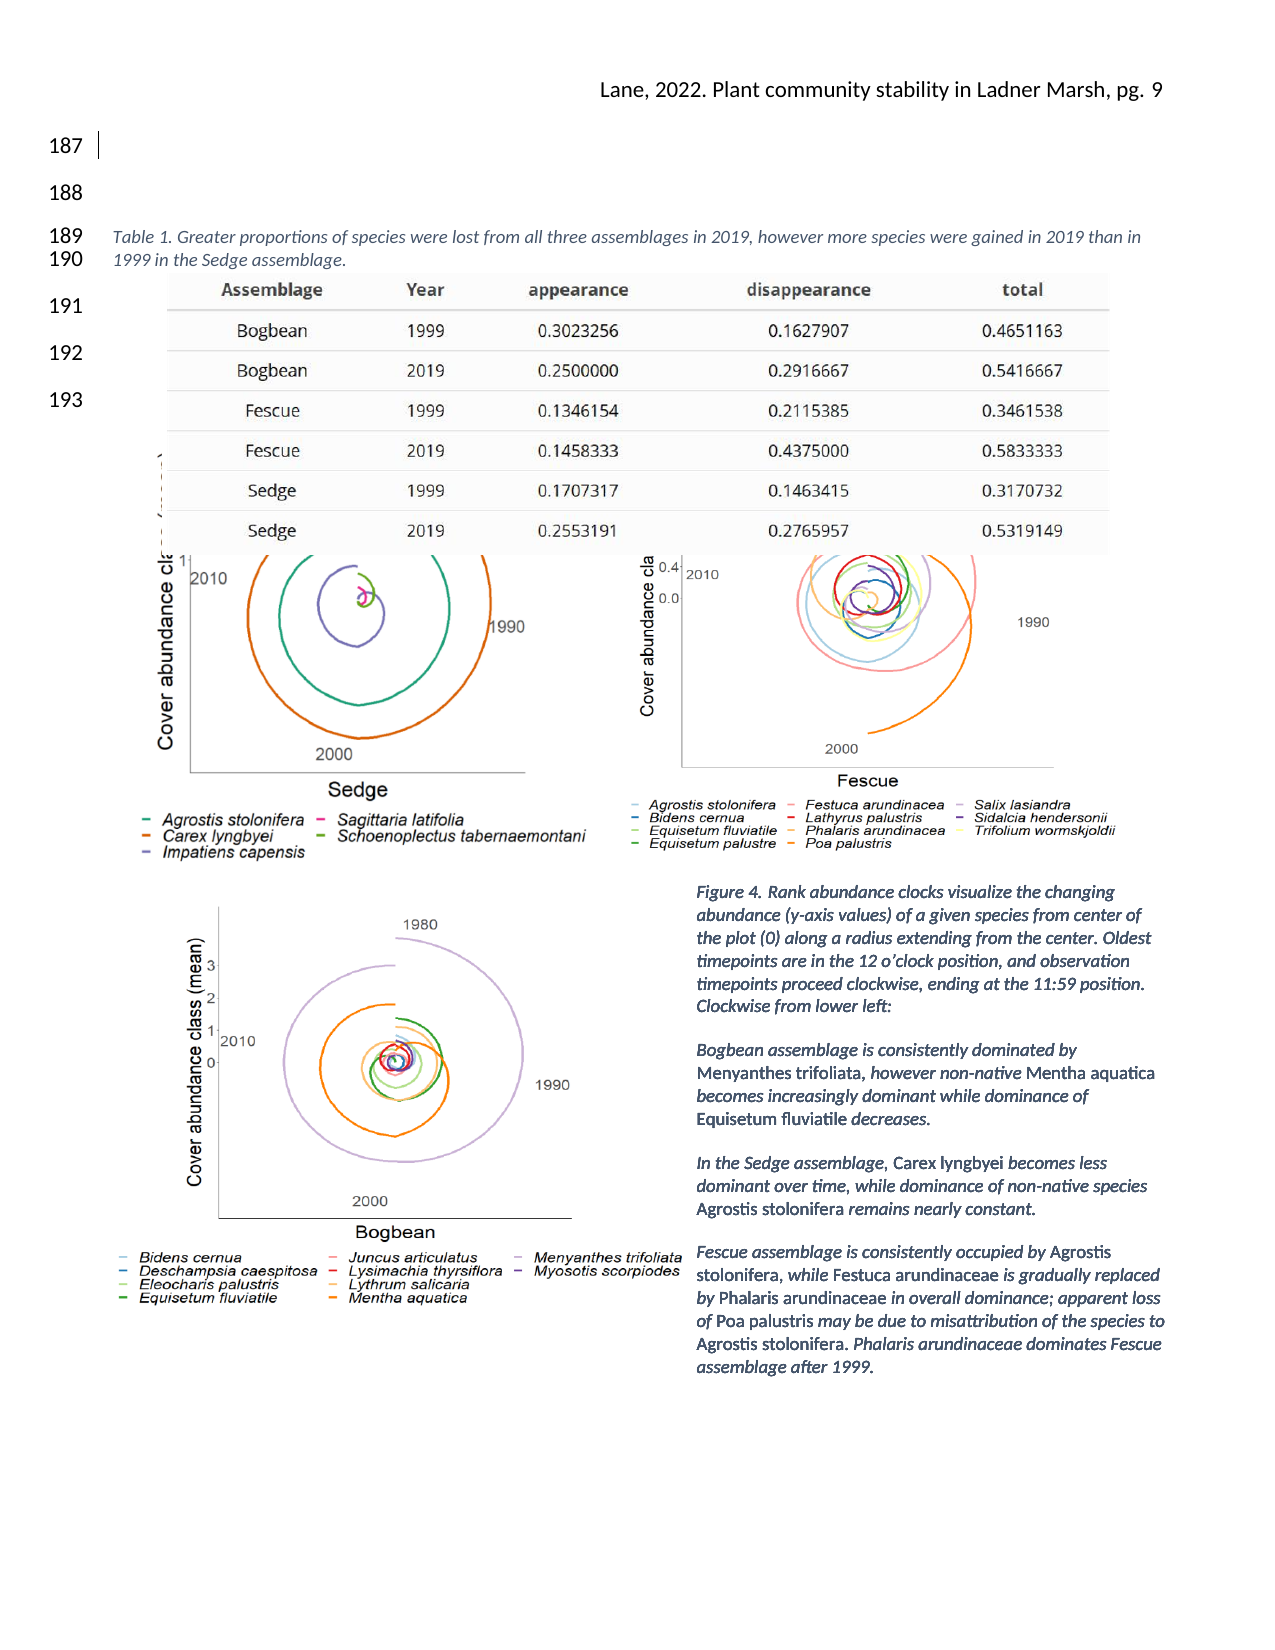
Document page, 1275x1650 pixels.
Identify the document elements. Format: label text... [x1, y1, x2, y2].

text Table 1. Greater proportions of species were lost from all three assemblages in 2019, however more species were gained in 2019 than in 1999 in the Sedge assemblage. [112, 225, 1162, 271]
picture [113, 904, 688, 1306]
picture [138, 273, 1137, 864]
